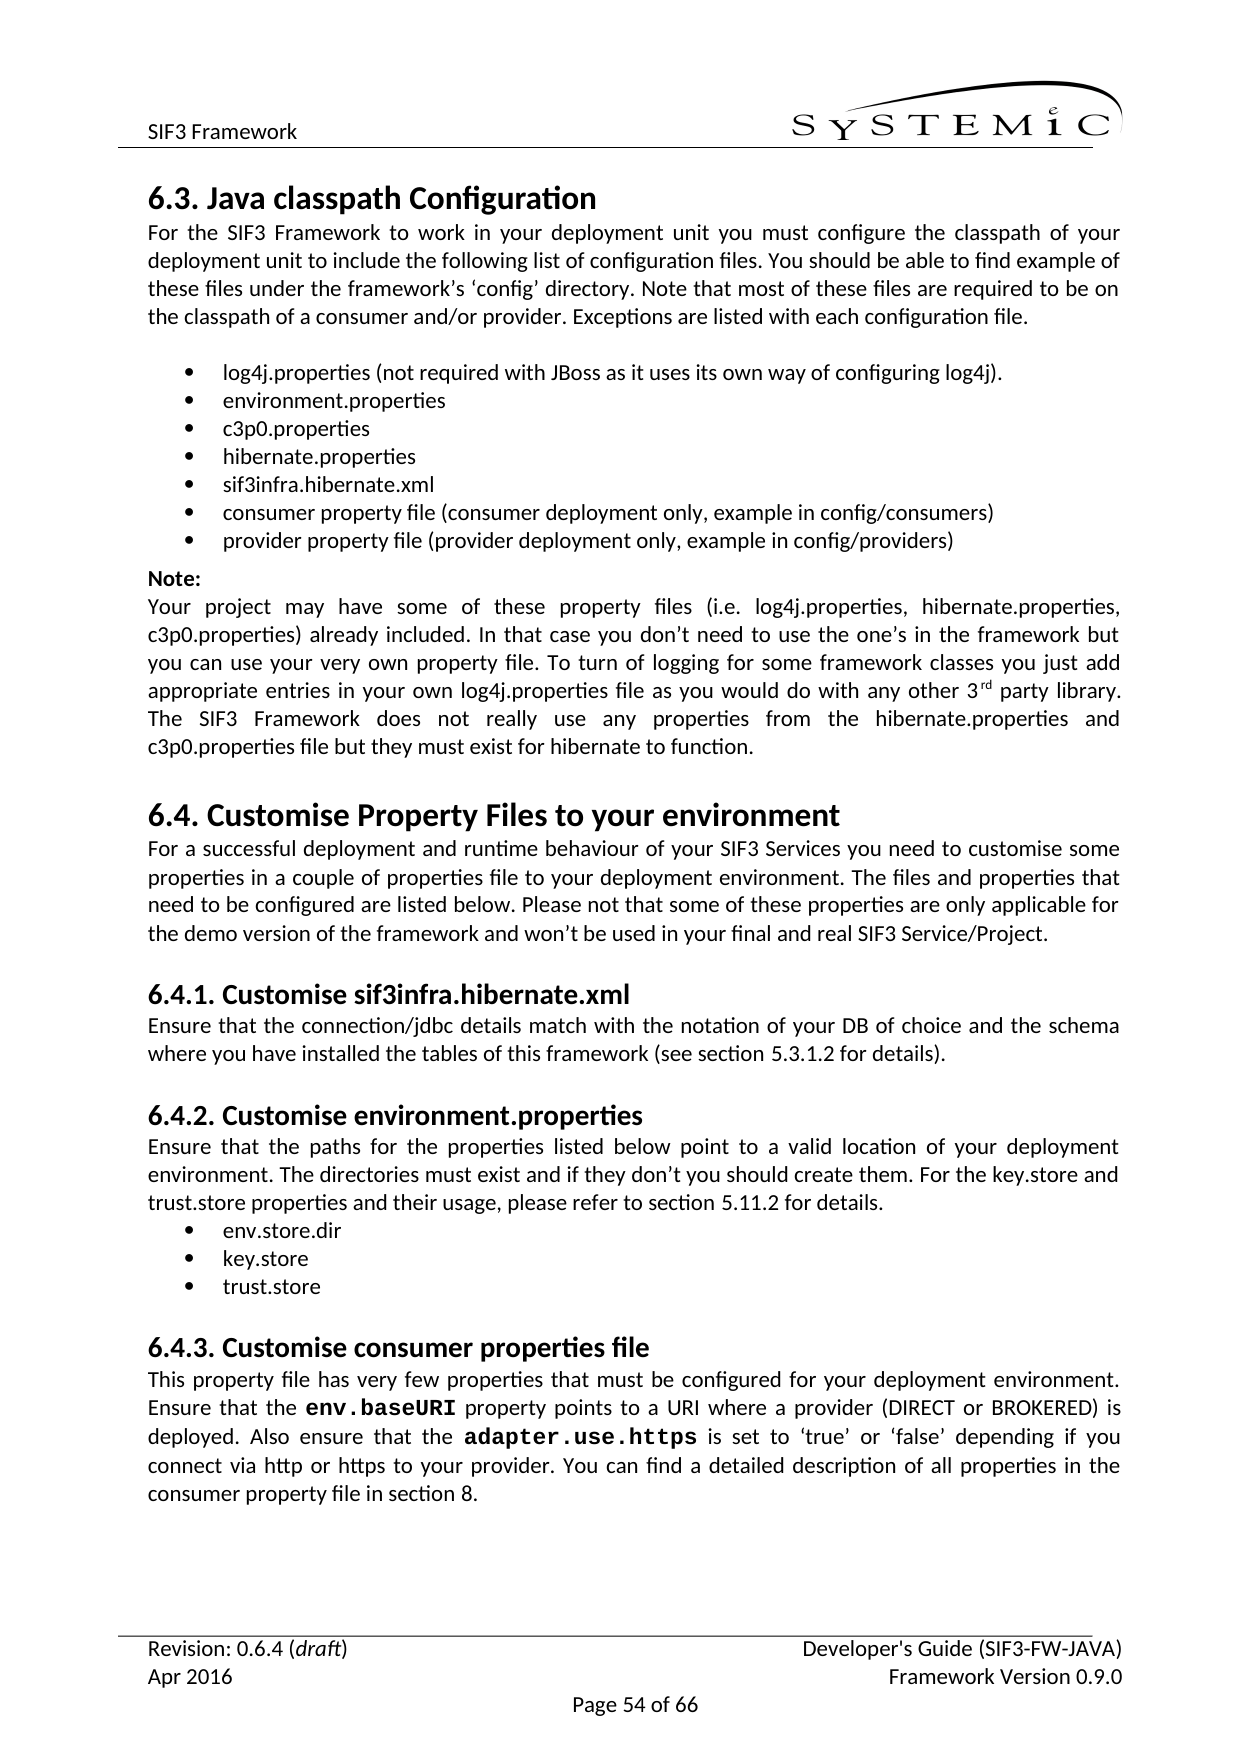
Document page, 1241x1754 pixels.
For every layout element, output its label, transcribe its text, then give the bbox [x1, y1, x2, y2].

text This property file has very few properties that must be configured for your deployment environment. Ensure that the env.baseURI property points to a URI where a provider (DIRECT or BROKERED) is deployed. Also ensure that the adapter.use.https is set to ‘true’ or ‘false’ depending if you connect via http or https to your provider. You can find a detailed description of all properties in the consumer property file in section 8. [148, 1365, 1122, 1508]
text For a successful deployment and runtime behaviour of your SIF3 Services you need to customise some properties in a couple of properties file to your deployment environment. The files and properties that need to be configured are listed below. Please not that some of these properties are only applicable for the demo version of the framework and won’t be used in your final and real SIF3 Service/Project. [148, 834, 1122, 947]
list provider property file (provider deployment only, example in config/providers) [185, 526, 1122, 554]
list trust.store [185, 1272, 1122, 1300]
text Ensure that the connection/jdbc details match with the notation of your DB of choice and the schema where you have installed the tables of this framework (see section 5.3.1.2 for details). [148, 1011, 1122, 1067]
subtitle Customise sif3infra.hibernate.xml [148, 976, 1122, 1011]
list env.store.dir [185, 1216, 1122, 1244]
subtitle Customise consumer properties file [148, 1329, 1122, 1365]
list consumer property file (consumer deployment only, example in config/consumers) [185, 498, 1122, 526]
list environment.properties [185, 386, 1122, 414]
list hibernate.properties [185, 442, 1122, 470]
text For the SIF3 Framework to work in your deployment unit you must configure the classpath of your deployment unit to include the following list of configuration files. You should be able to find example of these files under the framework’s ‘config’ directory. Note that most of these files are required to be on the classpath of a consumer and/or provider. Exceptions are listed with each configuration file. [148, 218, 1122, 330]
text Note: [148, 564, 1122, 592]
subtitle Java classpath Configuration [148, 177, 1122, 218]
list c3p0.properties [185, 414, 1122, 442]
subtitle Customise Property Files to your environment [148, 794, 1122, 834]
text Your project may have some of these property files (i.e. log4j.properties, hibernate.properties, c3p0.properties) already included. In that case you don’t need to use the one’s in the framework but you can use your very own property file. To turn of logging for some framework classes you just add appropriate entries in your own log4j.properties file as you would do with any other 3rd party library. The SIF3 Framework does not really use any properties from the hibernate.properties and c3p0.properties file but they must exist for hibernate to function. [148, 592, 1122, 761]
list sif3infra.hibernate.xml [185, 470, 1122, 498]
list log4j.properties (not required with JBoss as it uses its own way of configuring log4j). [185, 358, 1122, 386]
picture [792, 80, 1123, 140]
text Ensure that the paths for the properties listed below point to a valid location of your deployment environment. The directories must exist and if they don’t you should create them. For the key.store and trust.store properties and their usage, please refer to section 5.11.2 for details. [148, 1132, 1122, 1216]
subtitle Customise environment.properties [148, 1097, 1122, 1132]
list key.store [185, 1244, 1122, 1272]
